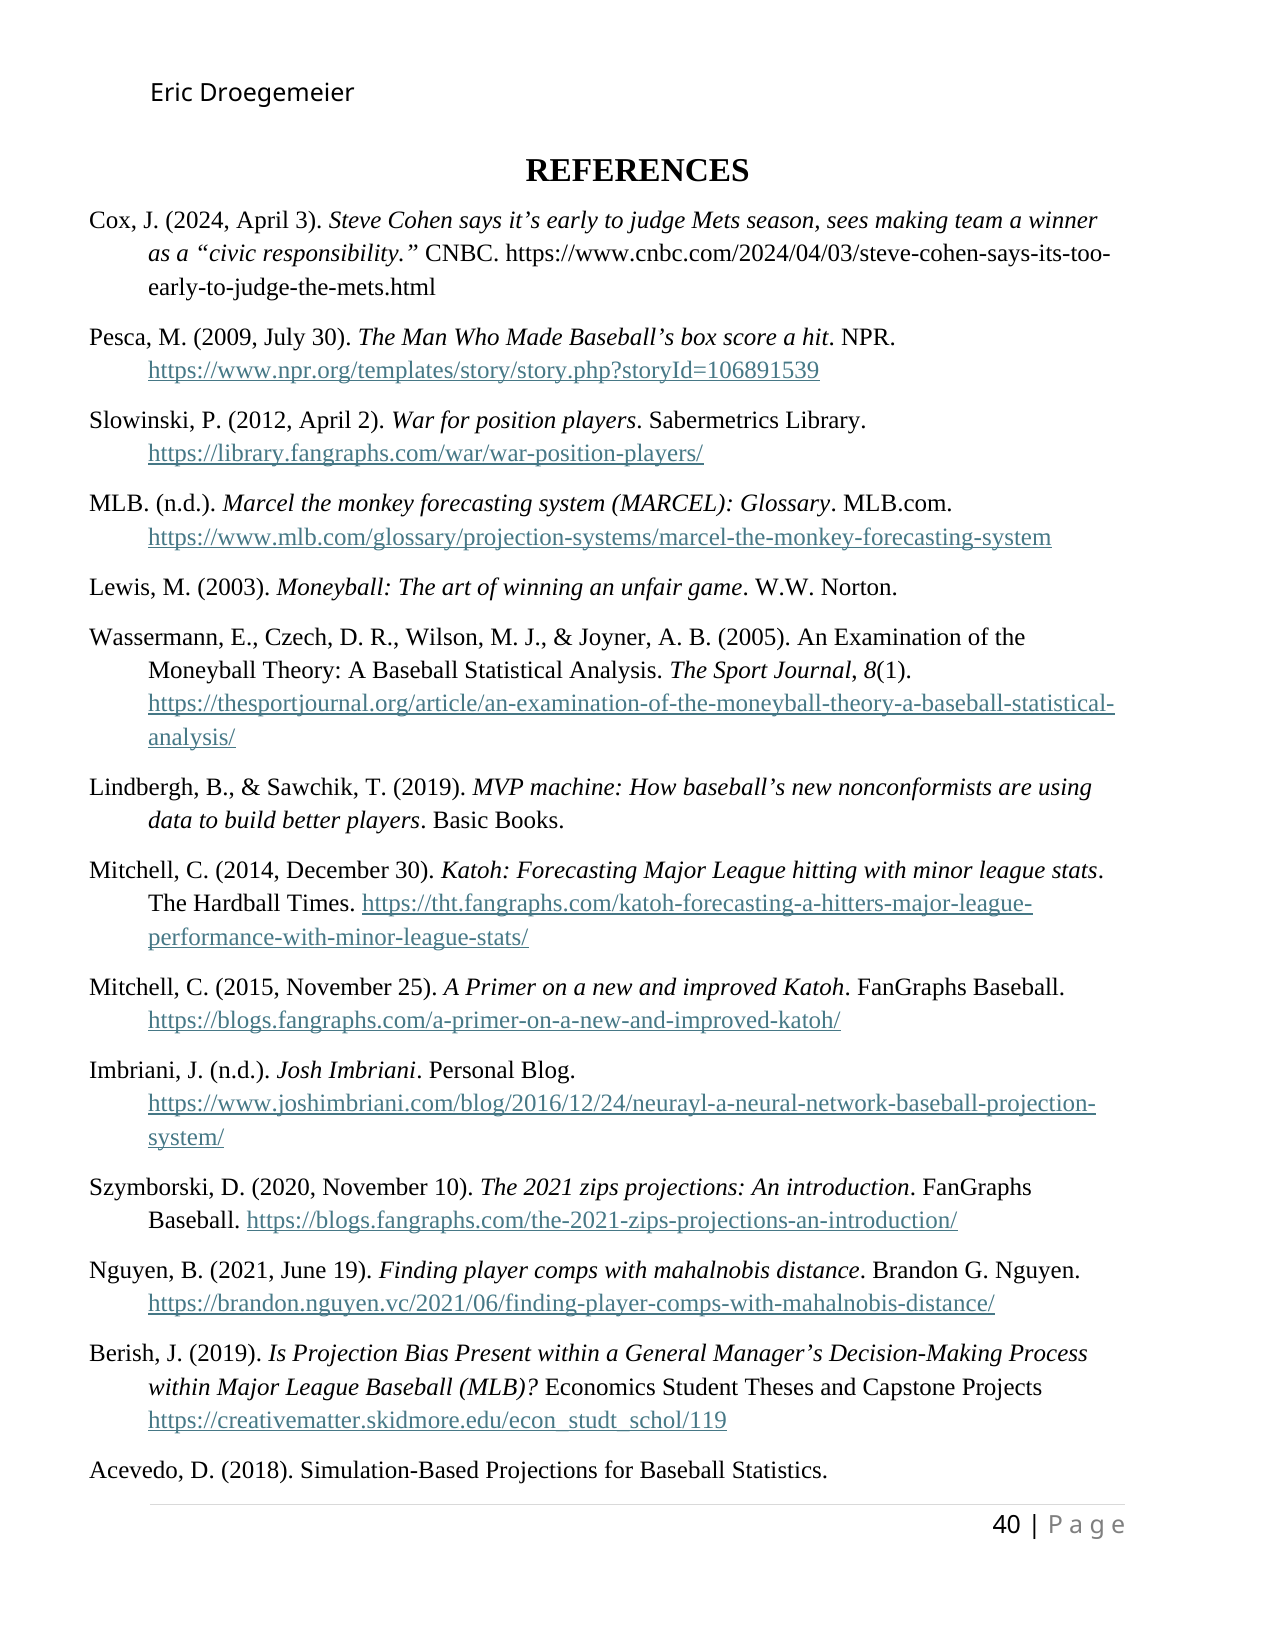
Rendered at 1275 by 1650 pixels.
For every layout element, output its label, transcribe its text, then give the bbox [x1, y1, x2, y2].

text MLB. (n.d.). Marcel the monkey forecasting system (MARCEL): Glossary. MLB.com. https://www.mlb.com/glossary/projection-systems/marcel-the-monkey-forecasting-system [89, 488, 1127, 550]
text Mitchell, C. (2014, December 30). Katoh: Forecasting Major League hitting with minor league stats. The Hardball Times. https://tht.fangraphs.com/katoh-forecasting-a-hitters-major-league-performance-with-minor-league-stats/ [89, 855, 1127, 950]
text Slowinski, P. (2012, April 2). War for position players. Sabermetrics Library. https://library.fangraphs.com/war/war-position-players/ [89, 405, 1127, 467]
text REFERENCES [150, 150, 1125, 188]
text Szymborski, D. (2020, November 10). The 2021 zips projections: An introduction. FanGraphs Baseball. https://blogs.fangraphs.com/the-2021-zips-projections-an-introduction/ [89, 1172, 1127, 1234]
text Cox, J. (2024, April 3). Steve Cohen says it’s early to judge Mets season, sees making team a winner as a “civic responsibility.” CNBC. https://www.cnbc.com/2024/04/03/steve-cohen-says-its-too-early-to-judge-the-mets.html [89, 205, 1127, 300]
text Lewis, M. (2003). Moneyball: The art of winning an unfair game. W.W. Norton. [89, 572, 1127, 600]
text Pesca, M. (2009, July 30). The Man Who Made Baseball’s box score a hit. NPR. https://www.npr.org/templates/story/story.php?storyId=106891539 [89, 322, 1127, 384]
text Lindbergh, B., & Sawchik, T. (2019). MVP machine: How baseball’s new nonconformists are using data to build better players. Basic Books. [89, 772, 1127, 834]
text Mitchell, C. (2015, November 25). A Primer on a new and improved Katoh. FanGraphs Baseball. https://blogs.fangraphs.com/a-primer-on-a-new-and-improved-katoh/ [89, 972, 1127, 1034]
text Wassermann, E., Czech, D. R., Wilson, M. J., & Joyner, A. B. (2005). An Examination of the Moneyball Theory: A Baseball Statistical Analysis. The Sport Journal, 8(1). https://thesportjournal.org/article/an-examination-of-the-moneyball-theory-a-baseball-statistical-analysis/ [89, 622, 1127, 750]
text Berish, J. (2019). Is Projection Bias Present within a General Manager’s Decision-Making Process within Major League Baseball (MLB)? Economics Student Theses and Capstone Projects https://creativematter.skidmore.edu/econ_studt_schol/119 [89, 1338, 1127, 1434]
text Acevedo, D. (2018). Simulation-Based Projections for Baseball Statistics. [89, 1455, 1127, 1484]
text Imbriani, J. (n.d.). Josh Imbriani. Personal Blog. https://www.joshimbriani.com/blog/2016/12/24/neurayl-a-neural-network-baseball-projection-system/ [89, 1055, 1127, 1150]
text Nguyen, B. (2021, June 19). Finding player comps with mahalnobis distance. Brandon G. Nguyen. https://brandon.nguyen.vc/2021/06/finding-player-comps-with-mahalnobis-distance/ [89, 1255, 1127, 1317]
